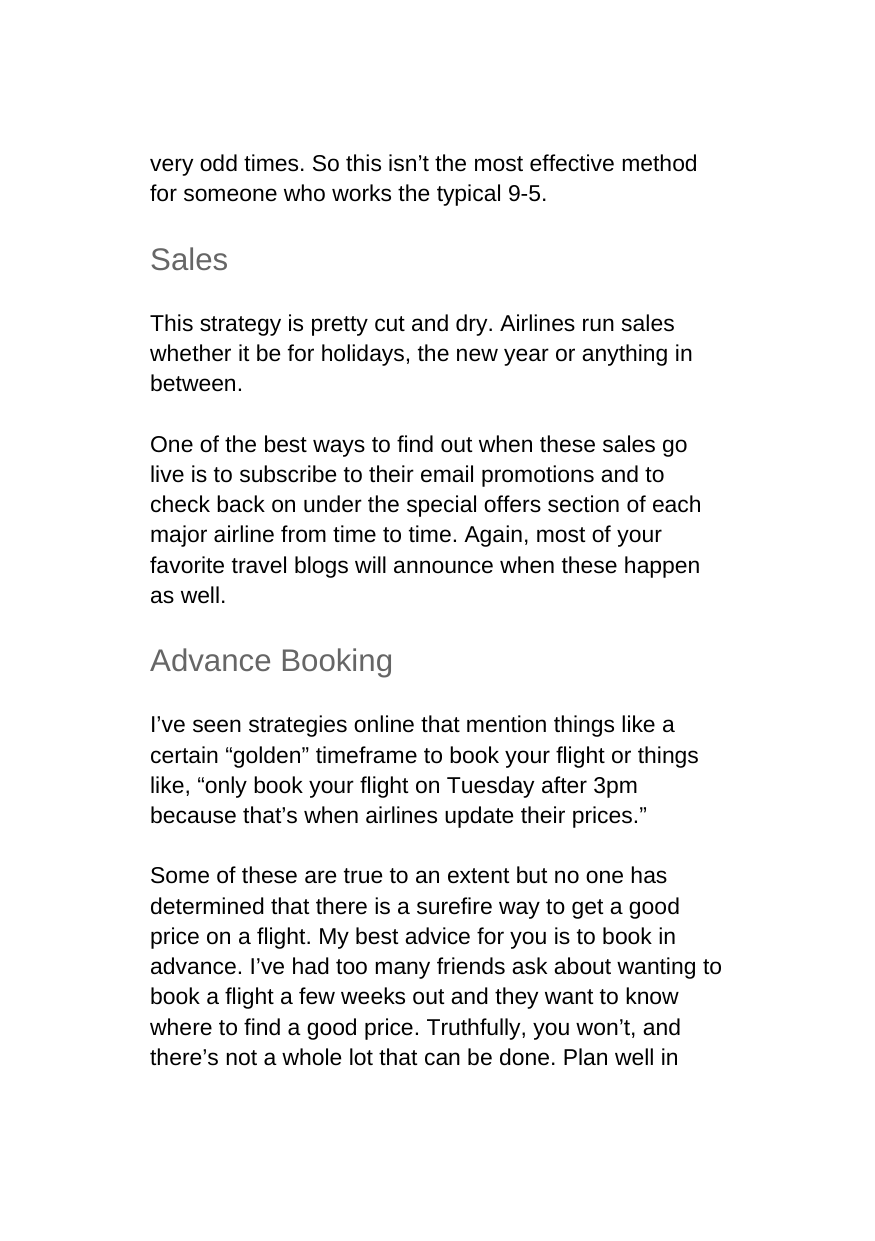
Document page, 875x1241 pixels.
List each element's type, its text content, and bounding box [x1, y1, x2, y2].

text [150, 150, 724, 207]
text This strategy is pretty cut and dry. Airlines run sales whether it be for holidays, the new year or anything in between. [150, 310, 724, 397]
subtitle Sales [150, 241, 724, 277]
text I’ve seen strategies online that mention things like a certain “golden” timeframe to book your flight or things like, “only book your flight on Tuesday after 3pm because that’s when airlines update their prices.” [150, 711, 724, 828]
text One of the best ways to find out when these sales go live is to subscribe to their email promotions and to check back on under the special offers section of each major airline from time to time. Again, most of your favorite travel blogs will announce when these happen as well. [150, 431, 724, 608]
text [150, 862, 724, 1070]
subtitle Advance Booking [150, 642, 724, 678]
